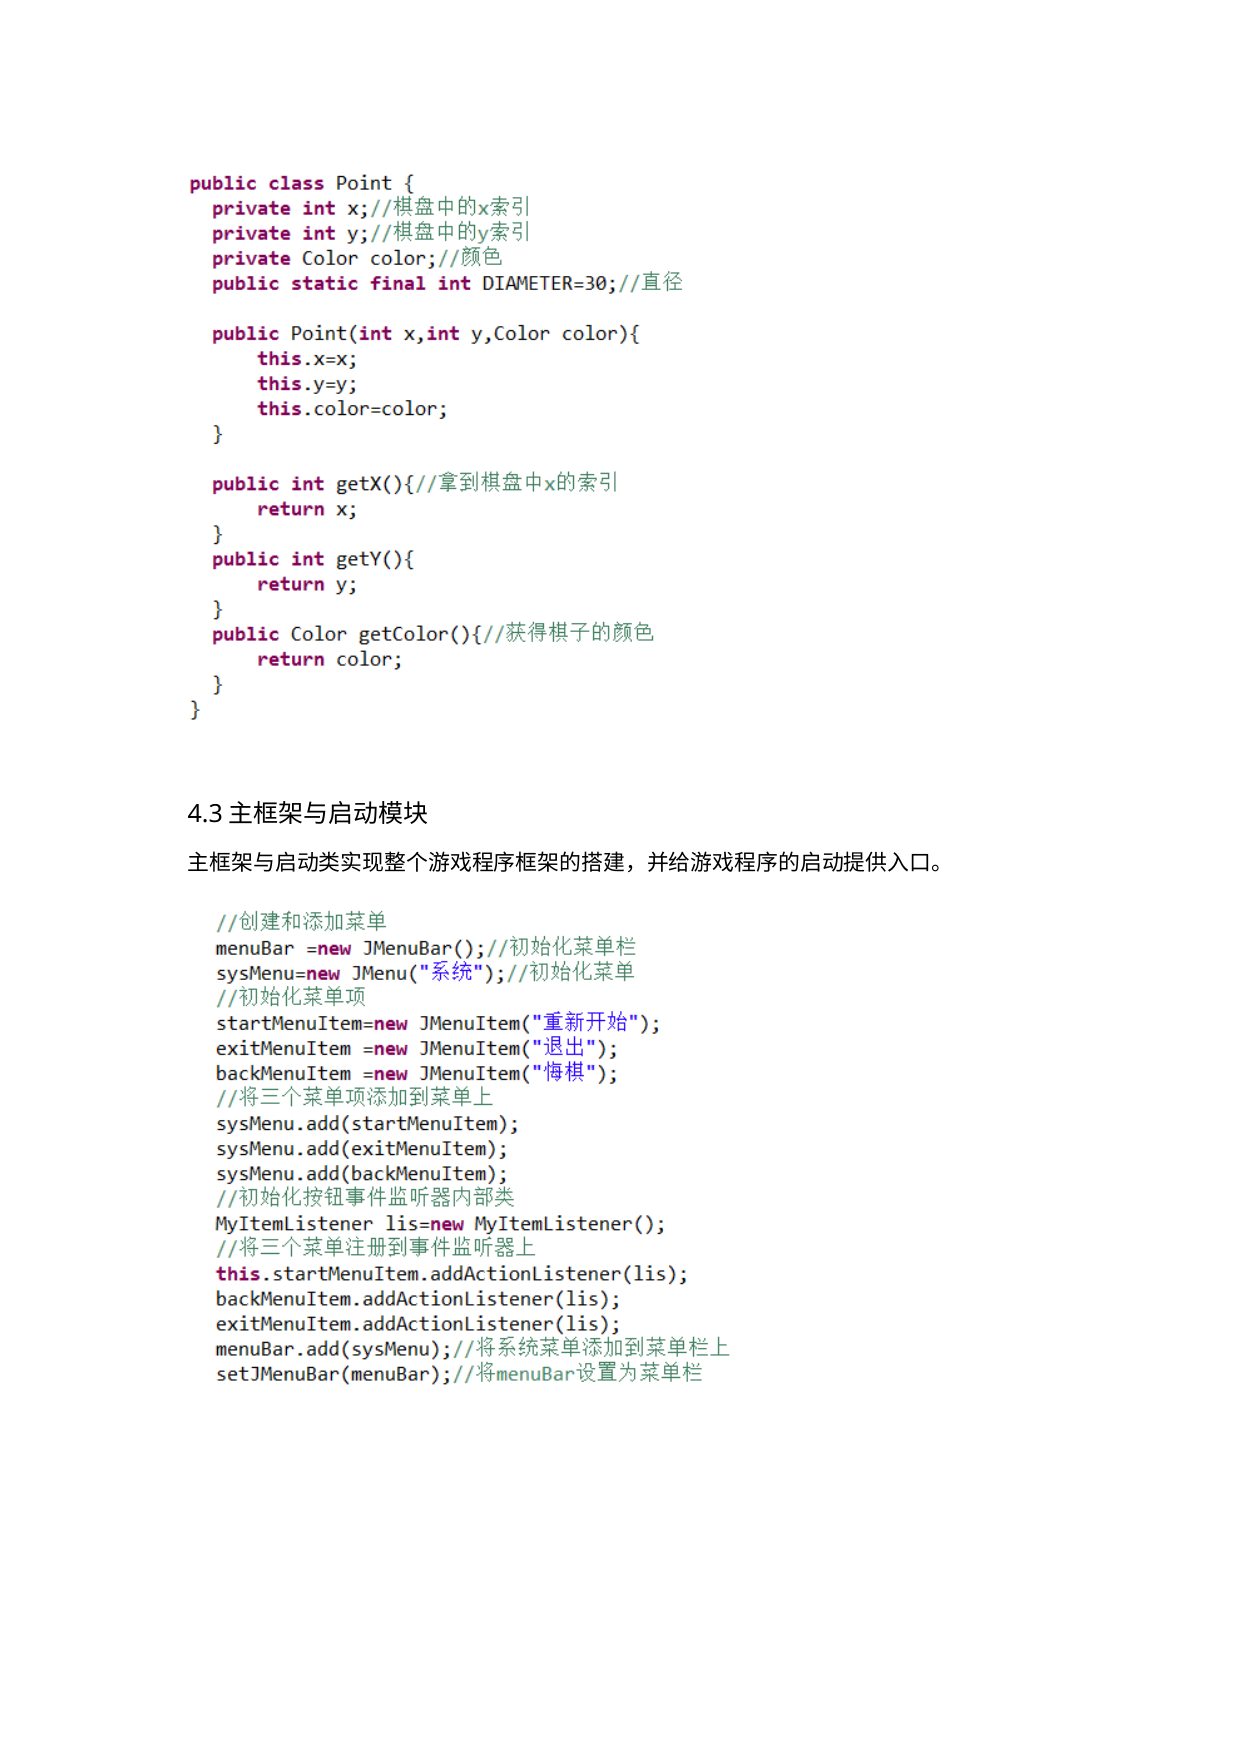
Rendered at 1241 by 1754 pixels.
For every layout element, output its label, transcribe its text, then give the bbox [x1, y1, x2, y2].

text 主框架与启动类实现整个游戏程序框架的搭建，并给游戏程序的启动提供入口。 [187, 844, 1053, 877]
picture [187, 877, 926, 1392]
picture [187, 162, 755, 766]
text 4.3主框架与启动模块 [187, 779, 1053, 844]
